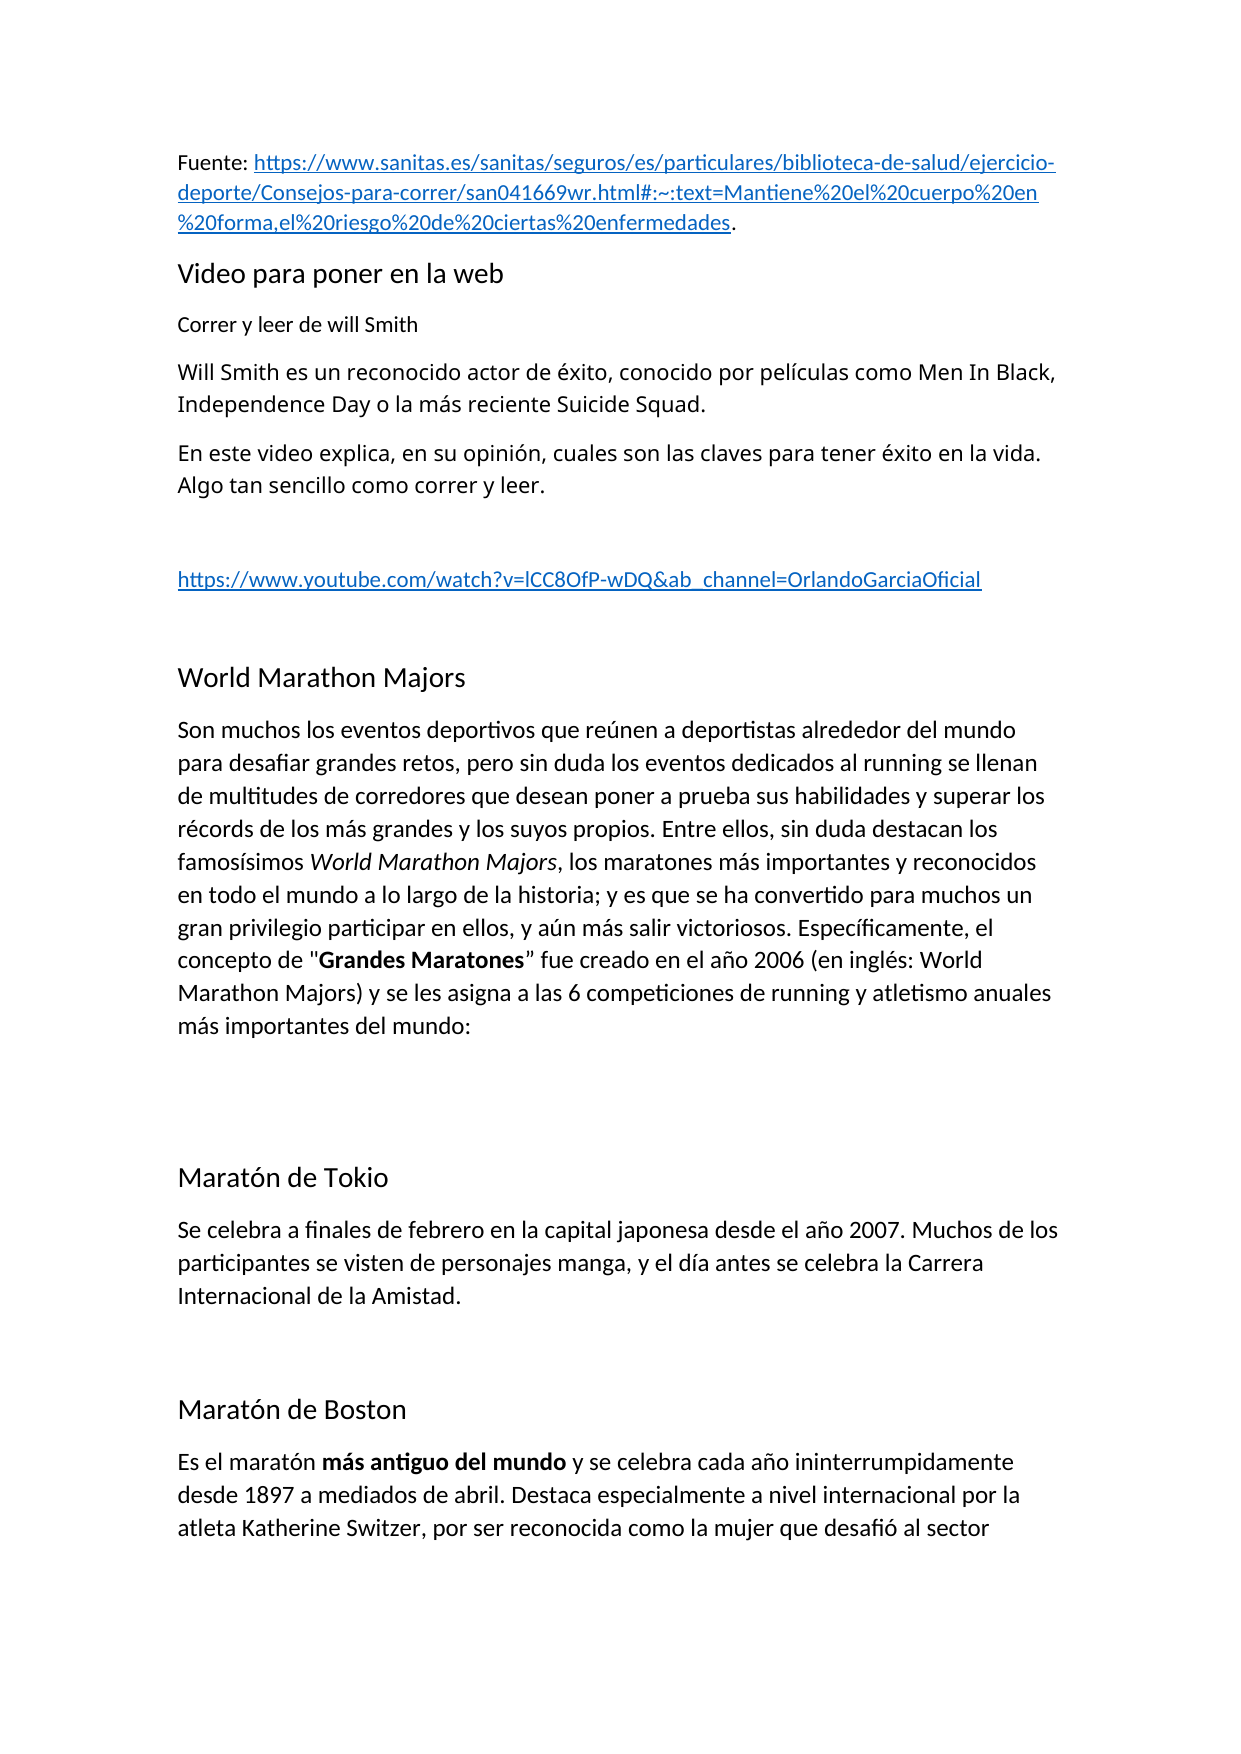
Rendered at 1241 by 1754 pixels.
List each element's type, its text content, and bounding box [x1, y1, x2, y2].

text Fuente: https://www.sanitas.es/sanitas/seguros/es/particulares/biblioteca-de-salud/ejercicio-deporte/Consejos-para-correr/san041669wr.html#:~:text=Mantiene%20el%20cuerpo%20en%20forma,el%20riesgo%20de%20ciertas%20enfermedades. [177, 148, 1063, 236]
text Se celebra a finales de febrero en la capital japonesa desde el año 2007. Muchos de los participantes se visten de personajes manga, y el día antes se celebra la Carrera Internacional de la Amistad. [177, 1214, 1063, 1311]
text Maratón de Tokio [177, 1159, 1063, 1195]
text https://www.youtube.com/watch?v=lCC8OfP-wDQ&ab_channel=OrlandoGarciaOficial [177, 565, 1063, 593]
text Correr y leer de will Smith [177, 310, 1063, 338]
text En este video explica, en su opinión, cuales son las claves para tener éxito en la vida. Algo tan sencillo como correr y leer. [177, 438, 1063, 499]
text Video para poner en la web [177, 255, 1063, 291]
text Maratón de Boston [177, 1391, 1063, 1426]
text Will Smith es un reconocido actor de éxito, conocido por películas como Men In Black, Independence Day o la más reciente Suicide Squad. [177, 357, 1063, 419]
text World Marathon Majors [177, 659, 1063, 695]
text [177, 1446, 1063, 1542]
text Son muchos los eventos deportivos que reúnen a deportistas alrededor del mundo para desafiar grandes retos, pero sin duda los eventos dedicados al running se llenan de multitudes de corredores que desean poner a prueba sus habilidades y superar los récords de los más grandes y los suyos propios. Entre ellos, sin duda destacan los famosísimos World Marathon Majors, los maratones más importantes y reconocidos en todo el mundo a lo largo de la historia; y es que se ha convertido para muchos un gran privilegio participar en ellos, y aún más salir victoriosos. Específicamente, el concepto de "Grandes Maratones” fue creado en el año 2006 (en inglés: World Marathon Majors) y se les asigna a las 6 competiciones de running y atletismo anuales más importantes del mundo: [177, 714, 1063, 1041]
